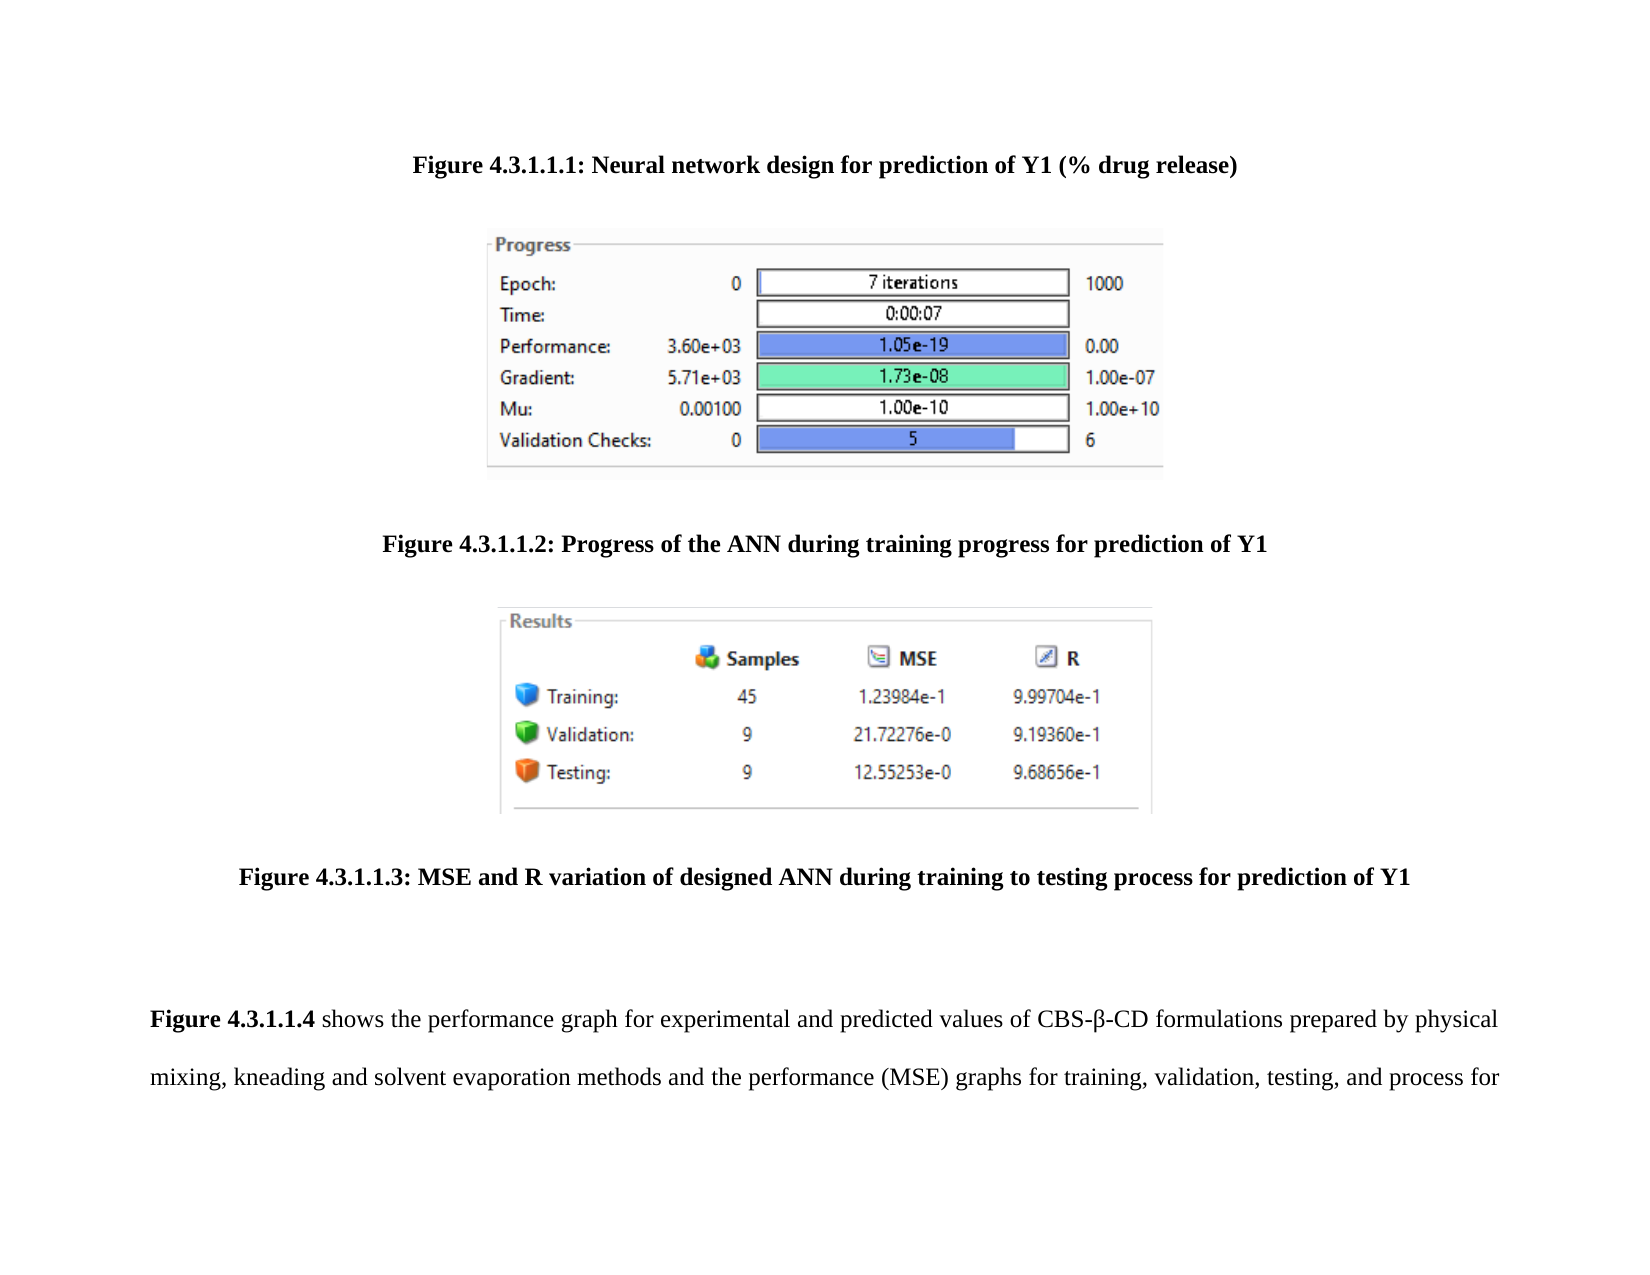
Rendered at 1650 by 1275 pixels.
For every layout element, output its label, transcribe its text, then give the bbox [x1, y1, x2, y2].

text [150, 1004, 1500, 1091]
text Figure 4.3.1.1.1: Neural network design for prediction of Y1 (% drug release) [150, 150, 1500, 179]
picture [486, 228, 1164, 480]
text Figure 4.3.1.1.3: MSE and R variation of designed ANN during training to testing process for prediction of Y1 [150, 862, 1500, 891]
text Figure 4.3.1.1.2: Progress of the ANN during training progress for prediction of Y1 [150, 529, 1500, 557]
